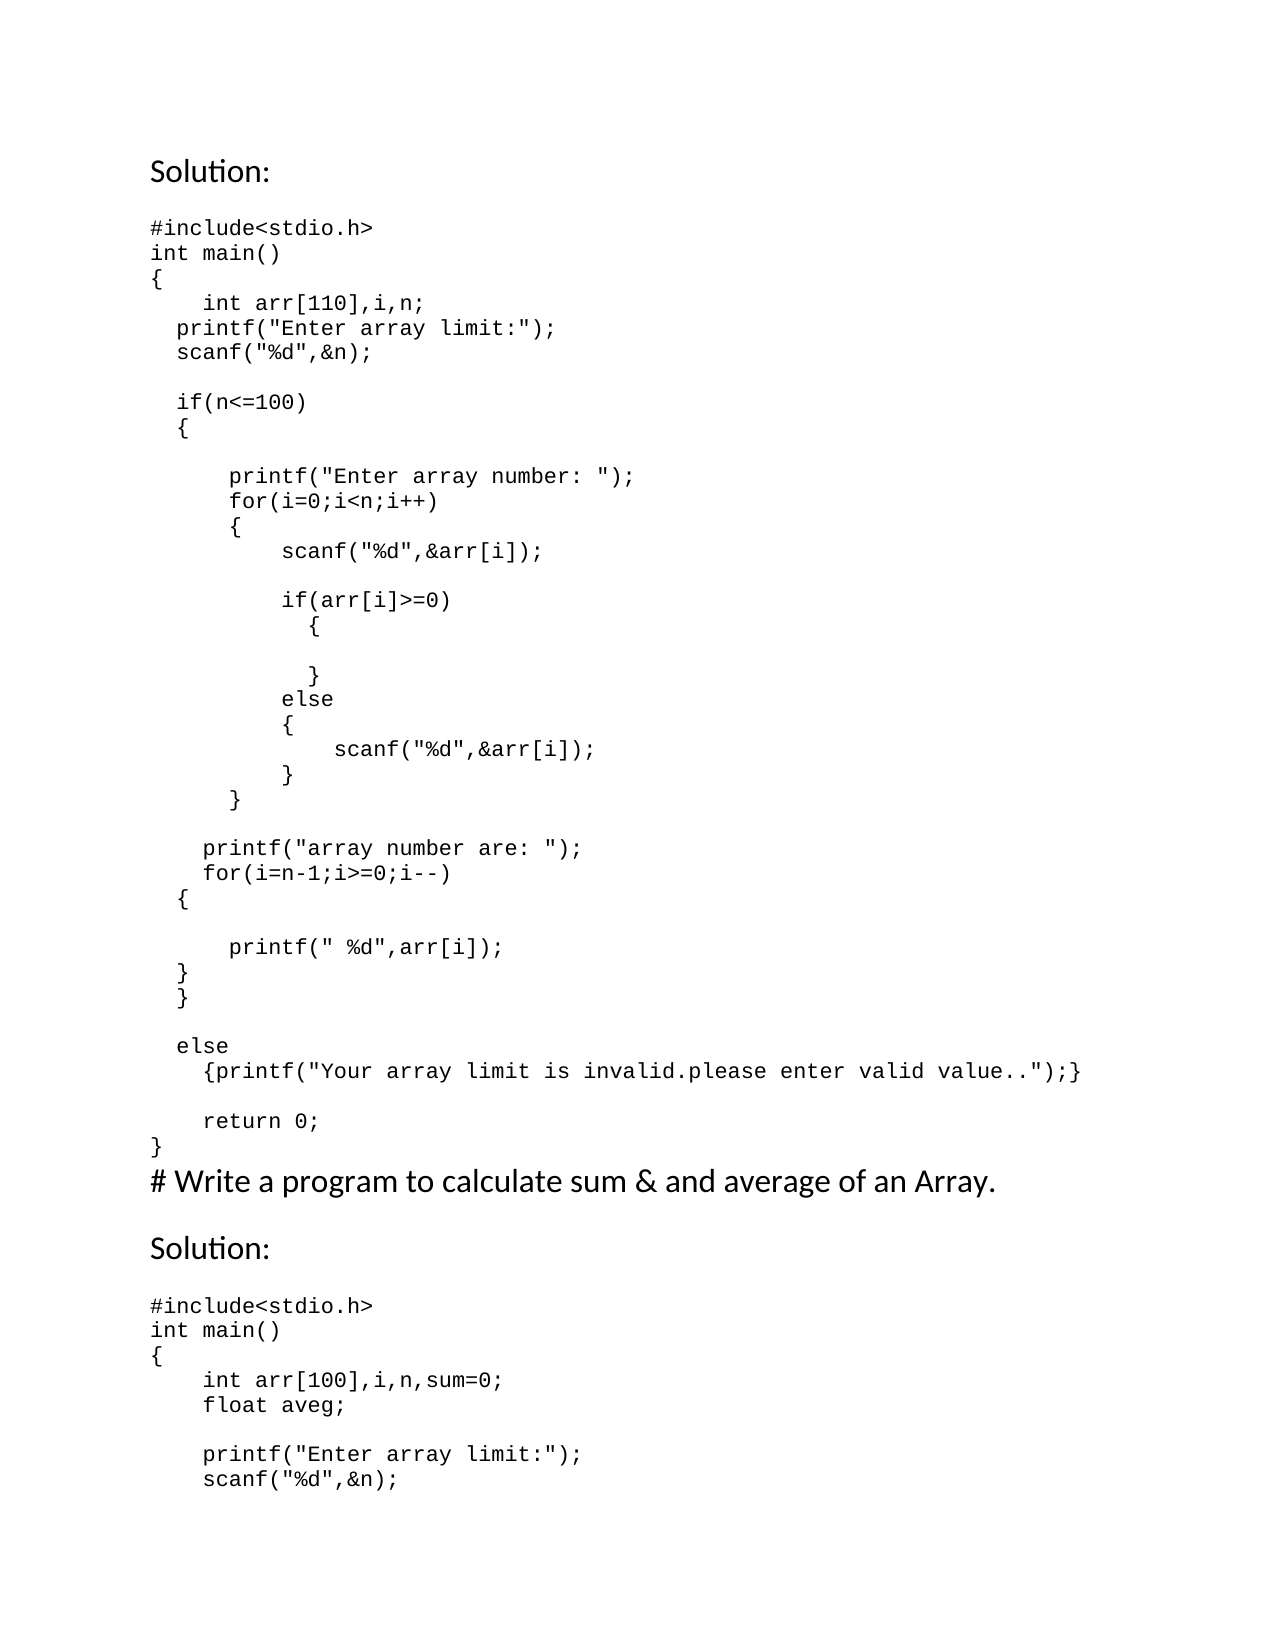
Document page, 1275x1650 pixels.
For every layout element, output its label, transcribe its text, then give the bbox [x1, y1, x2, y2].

text scanf("%d",&arr[i]); [150, 738, 1125, 763]
text printf(" %d",arr[i]); [150, 937, 1125, 961]
text Solution: [150, 1227, 1125, 1268]
text return 0; [150, 1110, 1125, 1135]
text { [150, 267, 1125, 292]
text #include<stdio.h> [150, 1295, 1125, 1320]
text } [150, 788, 1125, 813]
text int arr[110],i,n; [150, 292, 1125, 317]
text { [150, 713, 1125, 738]
text { [150, 887, 1125, 912]
text if(n<=100) [150, 391, 1125, 416]
text } [150, 986, 1125, 1011]
text printf("array number are: "); [150, 837, 1125, 862]
text printf("Enter array limit:"); [150, 1444, 1125, 1468]
text Solution: [150, 150, 1125, 191]
text printf("Enter array limit:"); [150, 317, 1125, 342]
text } [150, 1135, 1125, 1160]
text float aveg; [150, 1394, 1125, 1419]
text for(i=0;i<n;i++) [150, 490, 1125, 515]
text scanf("%d",&n); [150, 342, 1125, 366]
text #include<stdio.h> [150, 218, 1125, 242]
text else [150, 1036, 1125, 1061]
text else [150, 689, 1125, 713]
text } [150, 961, 1125, 986]
text {printf("Your array limit is invalid.please enter valid value..");} [150, 1061, 1125, 1085]
text printf("Enter array number: "); [150, 466, 1125, 490]
text { [150, 1344, 1125, 1369]
text } [150, 664, 1125, 689]
text int arr[100],i,n,sum=0; [150, 1369, 1125, 1394]
text } [150, 763, 1125, 788]
text int main() [150, 242, 1125, 267]
text int main() [150, 1320, 1125, 1344]
text # Write a program to calculate sum & and average of an Array. [150, 1160, 1125, 1200]
text { [150, 416, 1125, 441]
text scanf("%d",&arr[i]); [150, 540, 1125, 565]
text scanf("%d",&n); [150, 1468, 1125, 1493]
text if(arr[i]>=0) [150, 589, 1125, 614]
text { [150, 515, 1125, 540]
text for(i=n-1;i>=0;i--) [150, 862, 1125, 887]
text { [150, 614, 1125, 639]
